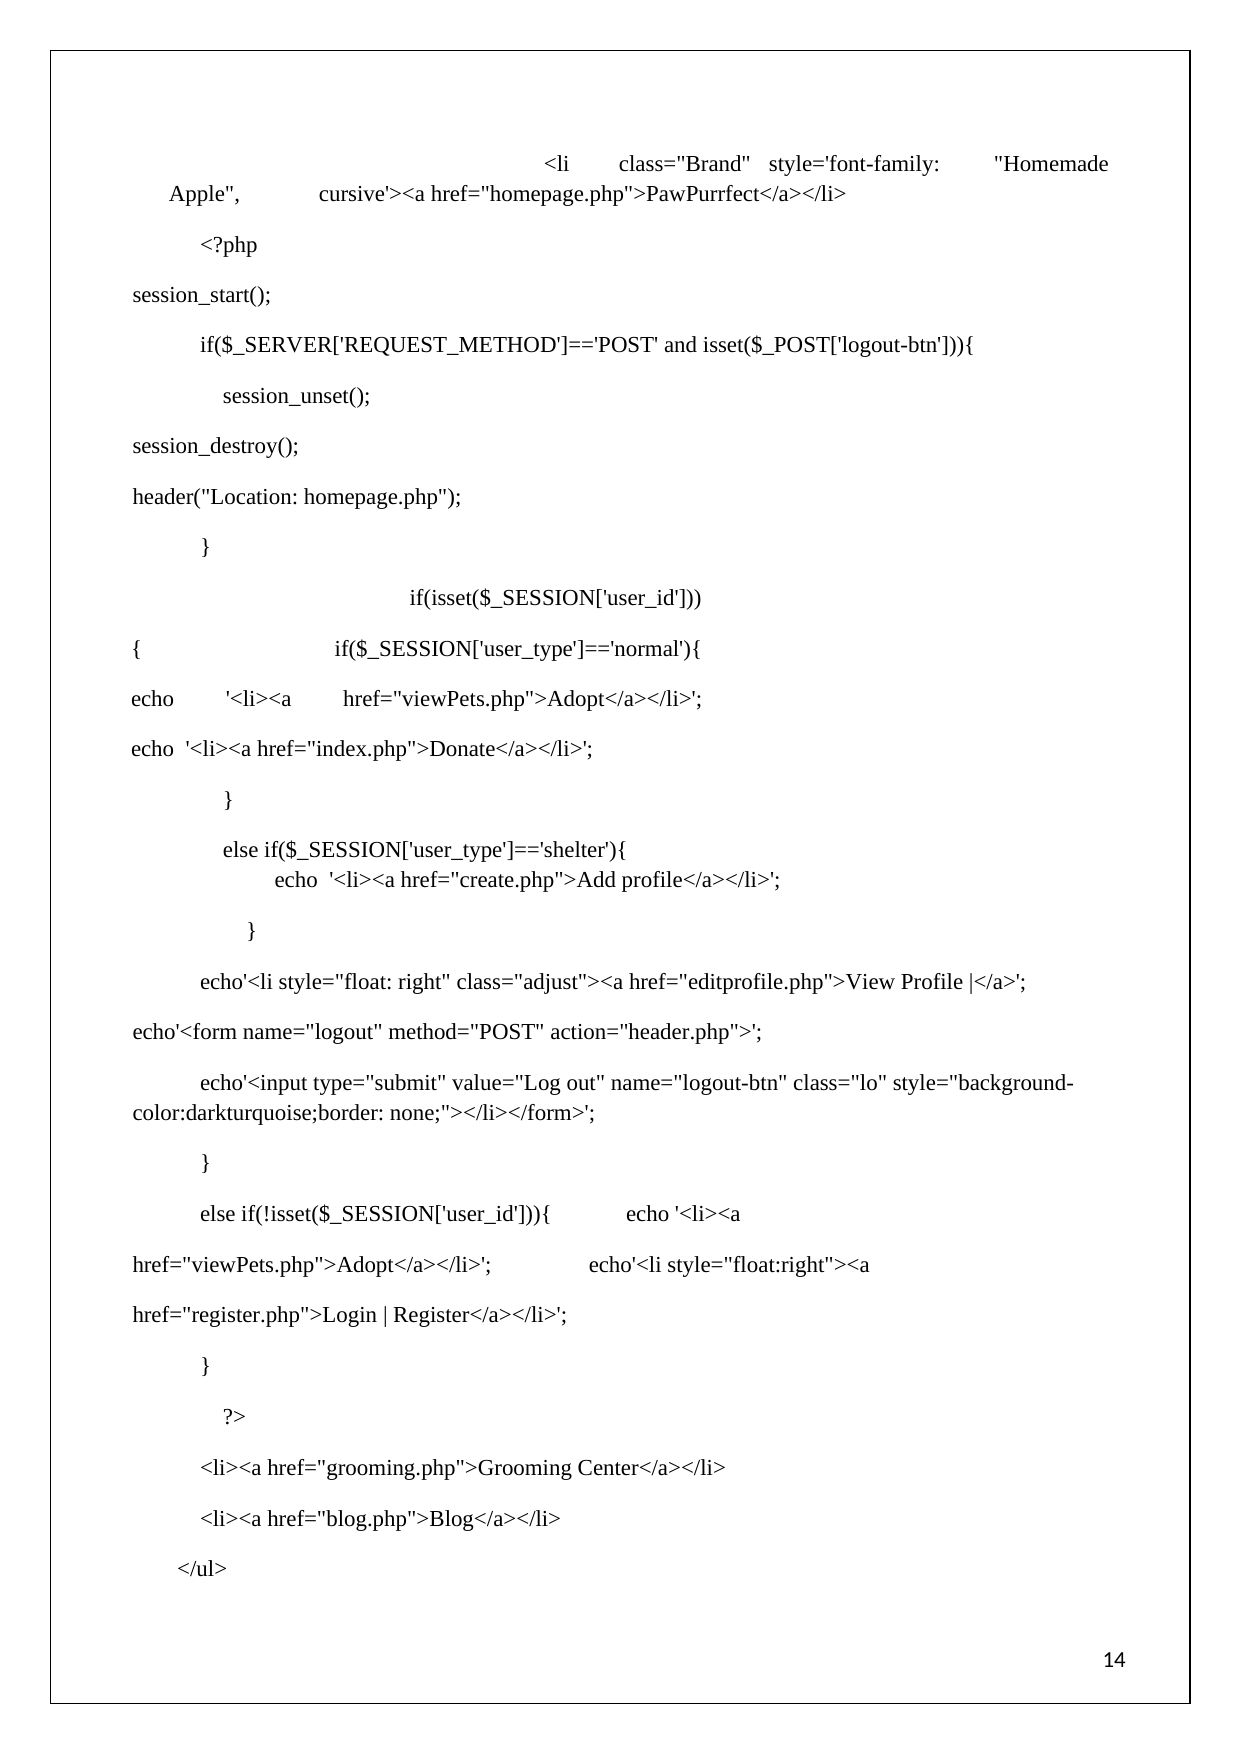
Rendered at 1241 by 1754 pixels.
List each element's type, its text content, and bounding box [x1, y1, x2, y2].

text if($_SERVER['REQUEST_METHOD']=='POST' and isset($_POST['logout-btn'])){ [131, 332, 1126, 358]
text <li class="Brand" style='font-family: "Homemade Apple", cursive'><a href="homepage.php">PawPurrfect</a></li> [131, 151, 1126, 206]
text } [131, 786, 1126, 812]
text <li><a href="blog.php">Blog</a></li> [131, 1505, 1126, 1531]
text else if(!isset($_SESSION['user_id'])){ echo '<li><a href="viewPets.php">Adopt</a></li>'; echo'<li style="float:right"><a href="register.php">Login | Register</a></li>'; [131, 1200, 922, 1328]
text } [131, 1352, 1126, 1378]
text <li><a href="grooming.php">Grooming Center</a></li> [131, 1454, 1126, 1480]
text <?php session_start(); [131, 231, 402, 307]
text } [143, 917, 1126, 943]
text echo'<li style="float: right" class="adjust"><a href="editprofile.php">View Profile |</a>'; echo'<form name="logout" method="POST" action="header.php">'; [131, 968, 1126, 1045]
text session_unset(); session_destroy(); header("Location: homepage.php"); [131, 382, 552, 509]
text } [131, 533, 1126, 560]
text echo'<input type="submit" value="Log out" name="logout-btn" class="lo" style="background- color:darkturquoise;border: none;"></li></form>'; [131, 1069, 1126, 1125]
text </ul> [131, 1555, 1126, 1582]
text echo '<li><a href="create.php">Add profile</a></li>'; [154, 866, 1126, 893]
text else if($_SESSION['user_type']=='shelter'){ [131, 836, 1126, 863]
text if(isset($_SESSION['user_id'])){ if($_SESSION['user_type']=='normal'){ echo '<li><a href="viewPets.php">Adopt</a></li>'; echo '<li><a href="index.php">Donate</a></li>'; [130, 584, 703, 762]
text ?> [131, 1403, 1126, 1429]
text } [131, 1149, 1126, 1176]
